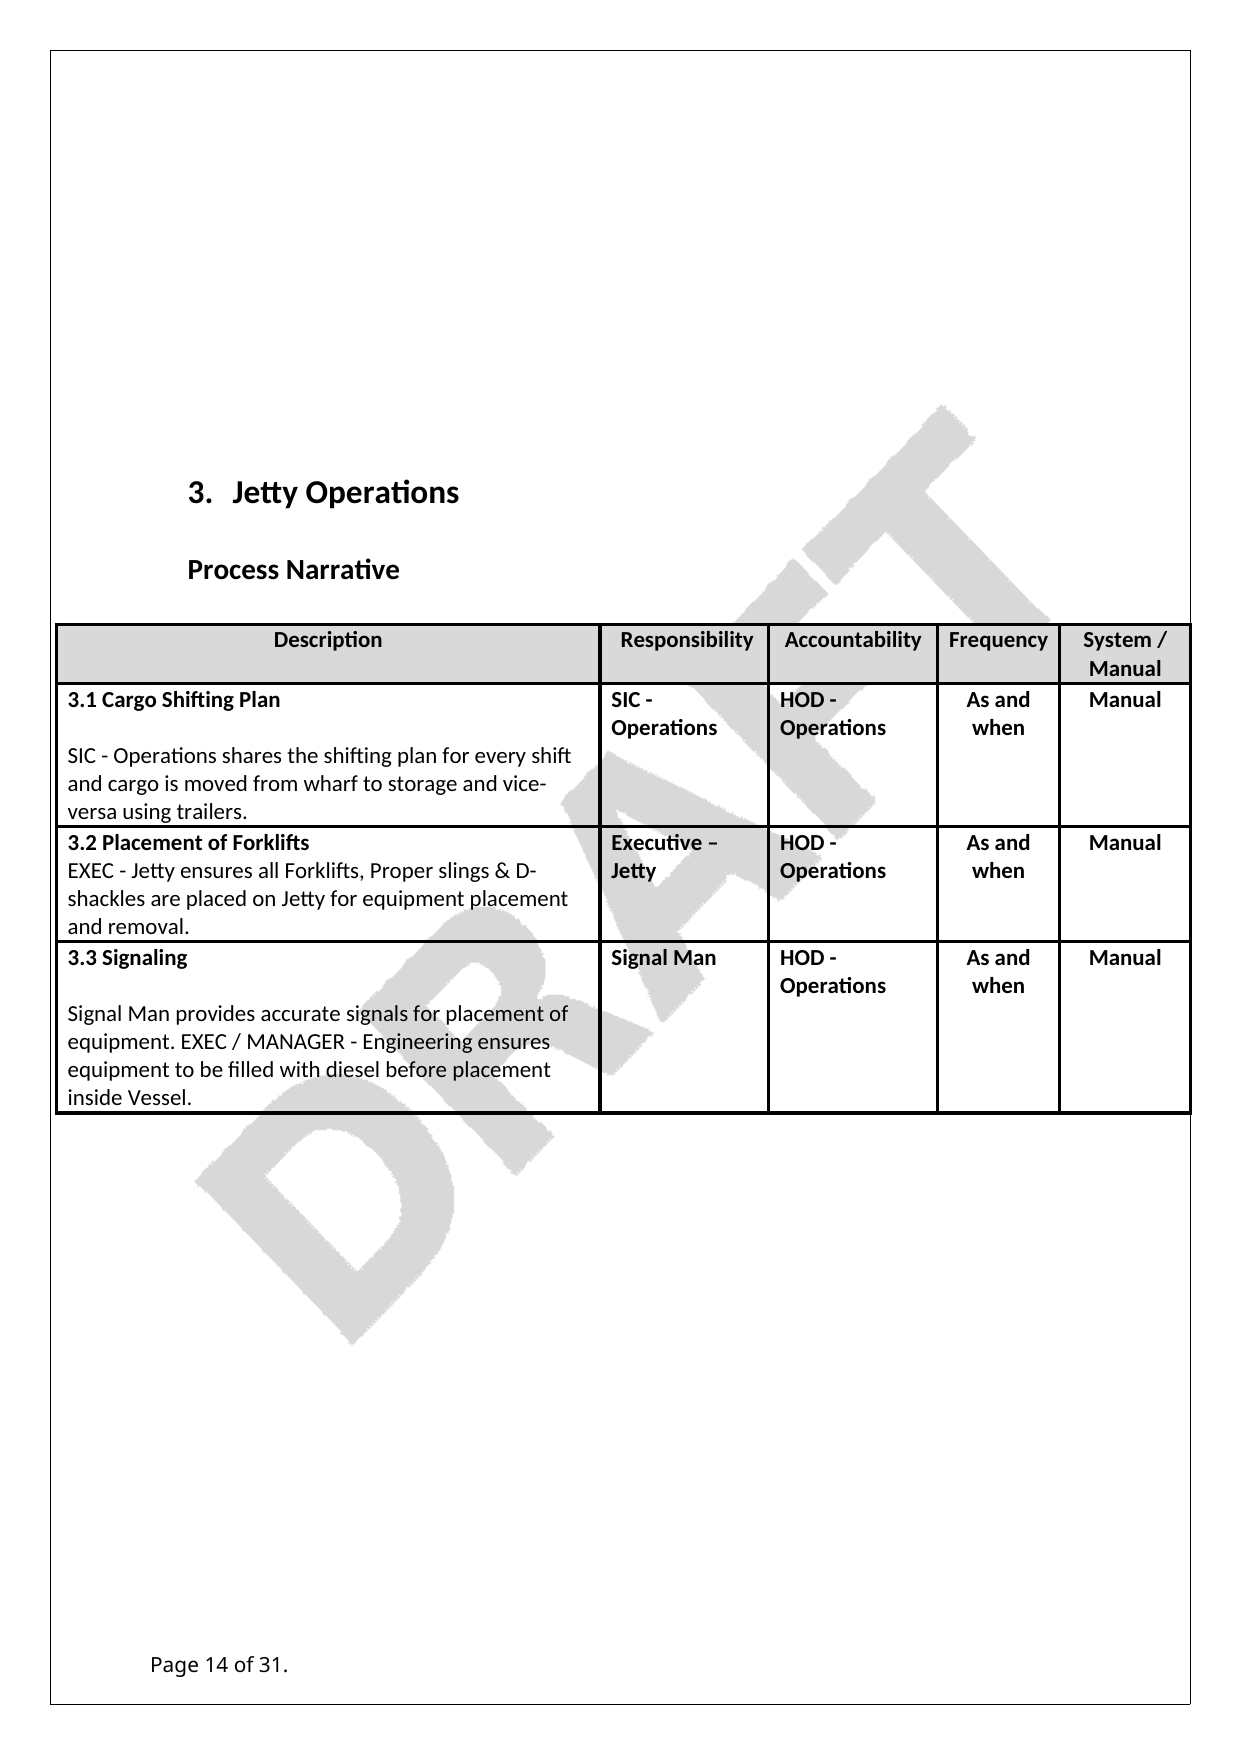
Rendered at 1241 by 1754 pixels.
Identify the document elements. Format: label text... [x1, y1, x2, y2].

table_cell HOD - Operations [770, 828, 936, 940]
table_cell 3.3 Signaling Signal Man provides accurate signals for placement of equipment. EXEC / MANAGER - Engineering ensures equipment to be filled with diesel before placement inside Vessel. [58, 943, 598, 1111]
table_header Responsibility [602, 626, 767, 682]
table_cell SIC - Operations [602, 685, 767, 825]
table_cell Executive – Jetty [602, 828, 767, 940]
table_header Frequency [939, 626, 1058, 682]
table_cell 3.2 Placement of Forklifts EXEC - Jetty ensures all Forklifts, Proper slings & D-shackles are placed on Jetty for equipment placement and removal. [58, 828, 598, 940]
table_cell HOD - Operations [770, 685, 936, 825]
table_header Description [58, 626, 598, 682]
table_cell Manual [1061, 828, 1189, 940]
table_header System / Manual [1061, 626, 1189, 682]
table_cell HOD - Operations [770, 943, 936, 1111]
table_cell Manual [1061, 685, 1189, 825]
table_cell Signal Man [602, 943, 767, 1111]
table_cell As and when [939, 685, 1058, 825]
table_cell 3.1 Cargo Shifting Plan SIC - Operations shares the shifting plan for every shift and cargo is moved from wharf to storage and vice-versa using trailers. [58, 685, 598, 825]
subtitle Jetty Operations [187, 471, 1090, 512]
table_cell As and when [939, 943, 1058, 1111]
table_cell Manual [1061, 943, 1189, 1111]
table_header Accountability [770, 626, 936, 682]
table_cell As and when [939, 828, 1058, 940]
subtitle Process Narrative [178, 551, 1090, 587]
